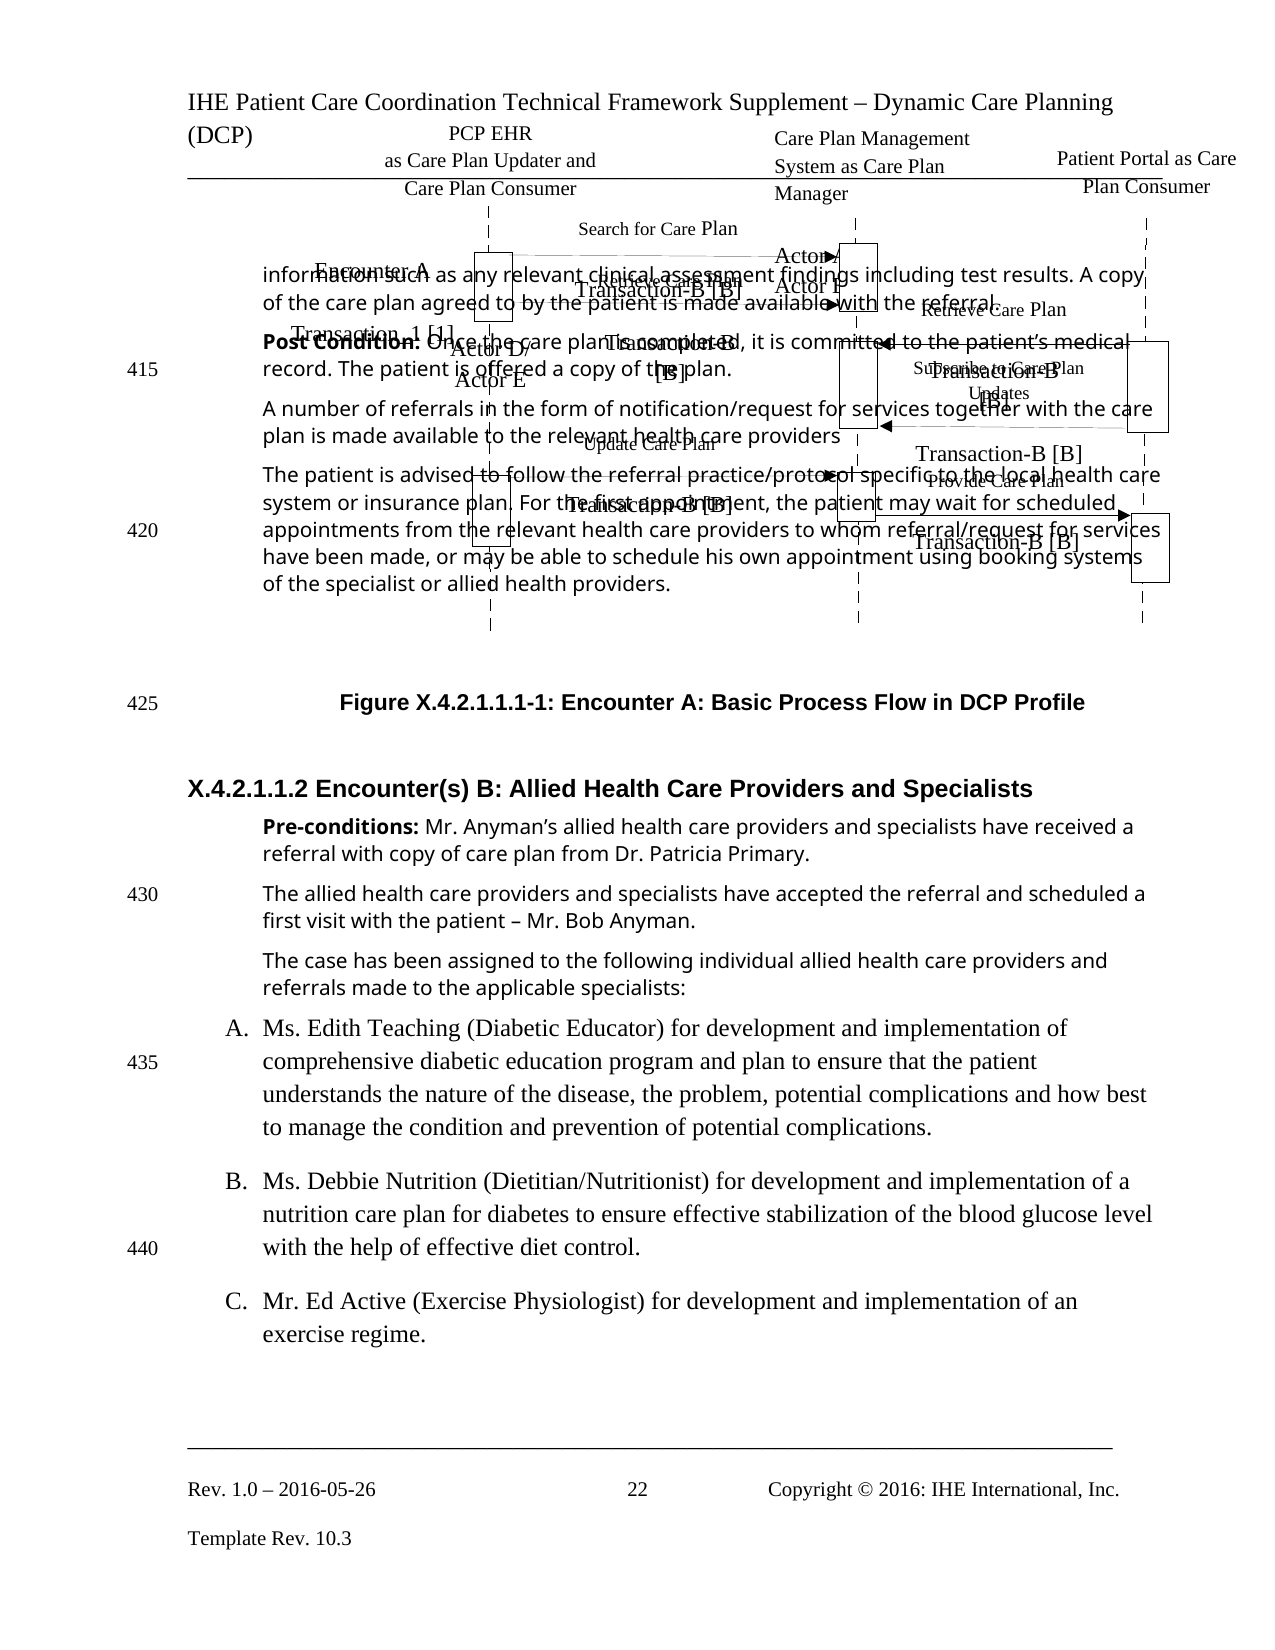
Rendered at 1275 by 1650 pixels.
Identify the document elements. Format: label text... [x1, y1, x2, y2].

list Mr. Ed Active (Exercise Physiologist) for development and implementation of an exercise regime. [225, 1286, 1162, 1348]
list Ms. Edith Teaching (Diabetic Educator) for development and implementation of comprehensive diabetic education program and plan to ensure that the patient understands the nature of the disease, the problem, potential complications and how best to manage the condition and prevention of potential complications. [225, 1013, 1162, 1141]
text The allied health care providers and specialists have accepted the referral and scheduled a first visit with the patient – Mr. Bob Anyman. [262, 880, 1162, 934]
text Post Condition: Once the care plan is completed, it is committed to the patient’s medical record. The patient is offered a copy of the plan. [262, 328, 1162, 382]
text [262, 261, 1162, 315]
list Ms. Debbie Nutrition (Dietitian/Nutritionist) for development and implementation of a nutrition care plan for diabetes to ensure effective stabilization of the blood glucose level with the help of effective diet control. [225, 1166, 1162, 1261]
text The case has been assigned to the following individual allied health care providers and referrals made to the applicable specialists: [262, 946, 1162, 1001]
text Pre-conditions: Mr. Anyman’s allied health care providers and specialists have received a referral with copy of care plan from Dr. Patricia Primary. [262, 813, 1162, 867]
text A number of referrals in the form of notification/request for services together with the care plan is made available to the relevant health care providers [262, 394, 1162, 449]
text The patient is advised to follow the referral practice/protocol specific to the local health care system or insurance plan. For the first appointment, the patient may wait for scheduled appointments from the relevant health care providers to whom referral/request for services have been made, or may be able to schedule his own appointment using booking systems of the specialist or allied health providers. [262, 461, 1162, 597]
title Figure X.4.2.1.1.1-1: Encounter A: Basic Process Flow in DCP Profile [262, 688, 1162, 715]
subtitle X.4.2.1.1.2 Encounter(s) B: Allied Health Care Providers and Specialists [187, 774, 1162, 802]
